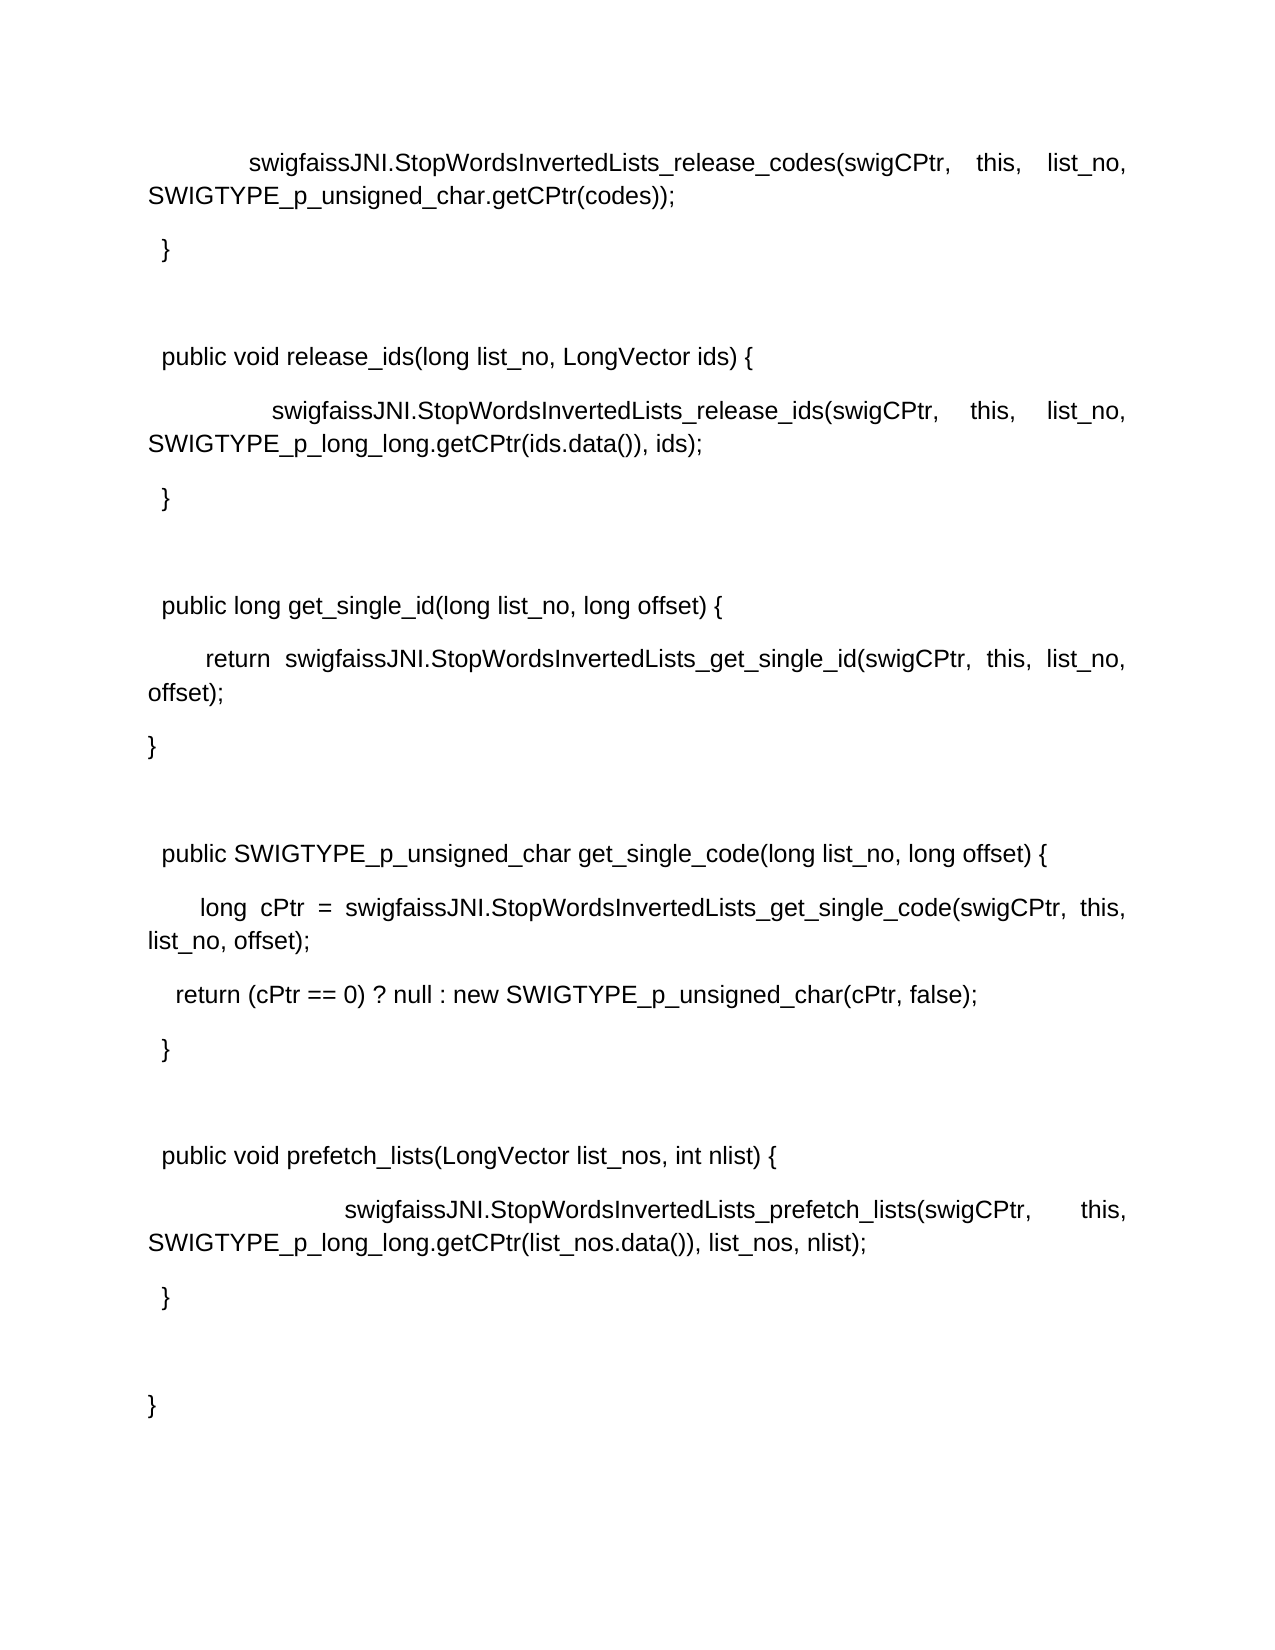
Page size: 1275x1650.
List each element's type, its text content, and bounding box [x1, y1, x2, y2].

text } [148, 1390, 1127, 1418]
text swigfaissJNI.StopWordsInvertedLists_release_codes(swigCPtr, this, list_no, SWIGTYPE_p_unsigned_char.getCPtr(codes)); [148, 148, 1127, 209]
text } [148, 483, 1127, 512]
text public void prefetch_lists(LongVector list_nos, int nlist) { [148, 1141, 1127, 1170]
text public SWIGTYPE_p_unsigned_char get_single_code(long list_no, long offset) { [148, 839, 1127, 868]
text swigfaissJNI.StopWordsInvertedLists_prefetch_lists(swigCPtr, this, SWIGTYPE_p_long_long.getCPtr(list_nos.data()), list_nos, nlist); [148, 1195, 1127, 1257]
text swigfaissJNI.StopWordsInvertedLists_release_ids(swigCPtr, this, list_no, SWIGTYPE_p_long_long.getCPtr(ids.data()), ids); [148, 396, 1127, 458]
text } [148, 731, 1127, 760]
text } [148, 234, 1127, 263]
text public void release_ids(long list_no, LongVector ids) { [148, 342, 1127, 371]
text public long get_single_id(long list_no, long offset) { [148, 591, 1127, 619]
text return (cPtr == 0) ? null : new SWIGTYPE_p_unsigned_char(cPtr, false); [148, 980, 1127, 1008]
text } [148, 1282, 1127, 1311]
text return swigfaissJNI.StopWordsInvertedLists_get_single_id(swigCPtr, this, list_no, offset); [148, 644, 1127, 706]
text long cPtr = swigfaissJNI.StopWordsInvertedLists_get_single_code(swigCPtr, this, list_no, offset); [148, 893, 1127, 955]
text } [148, 1034, 1127, 1062]
